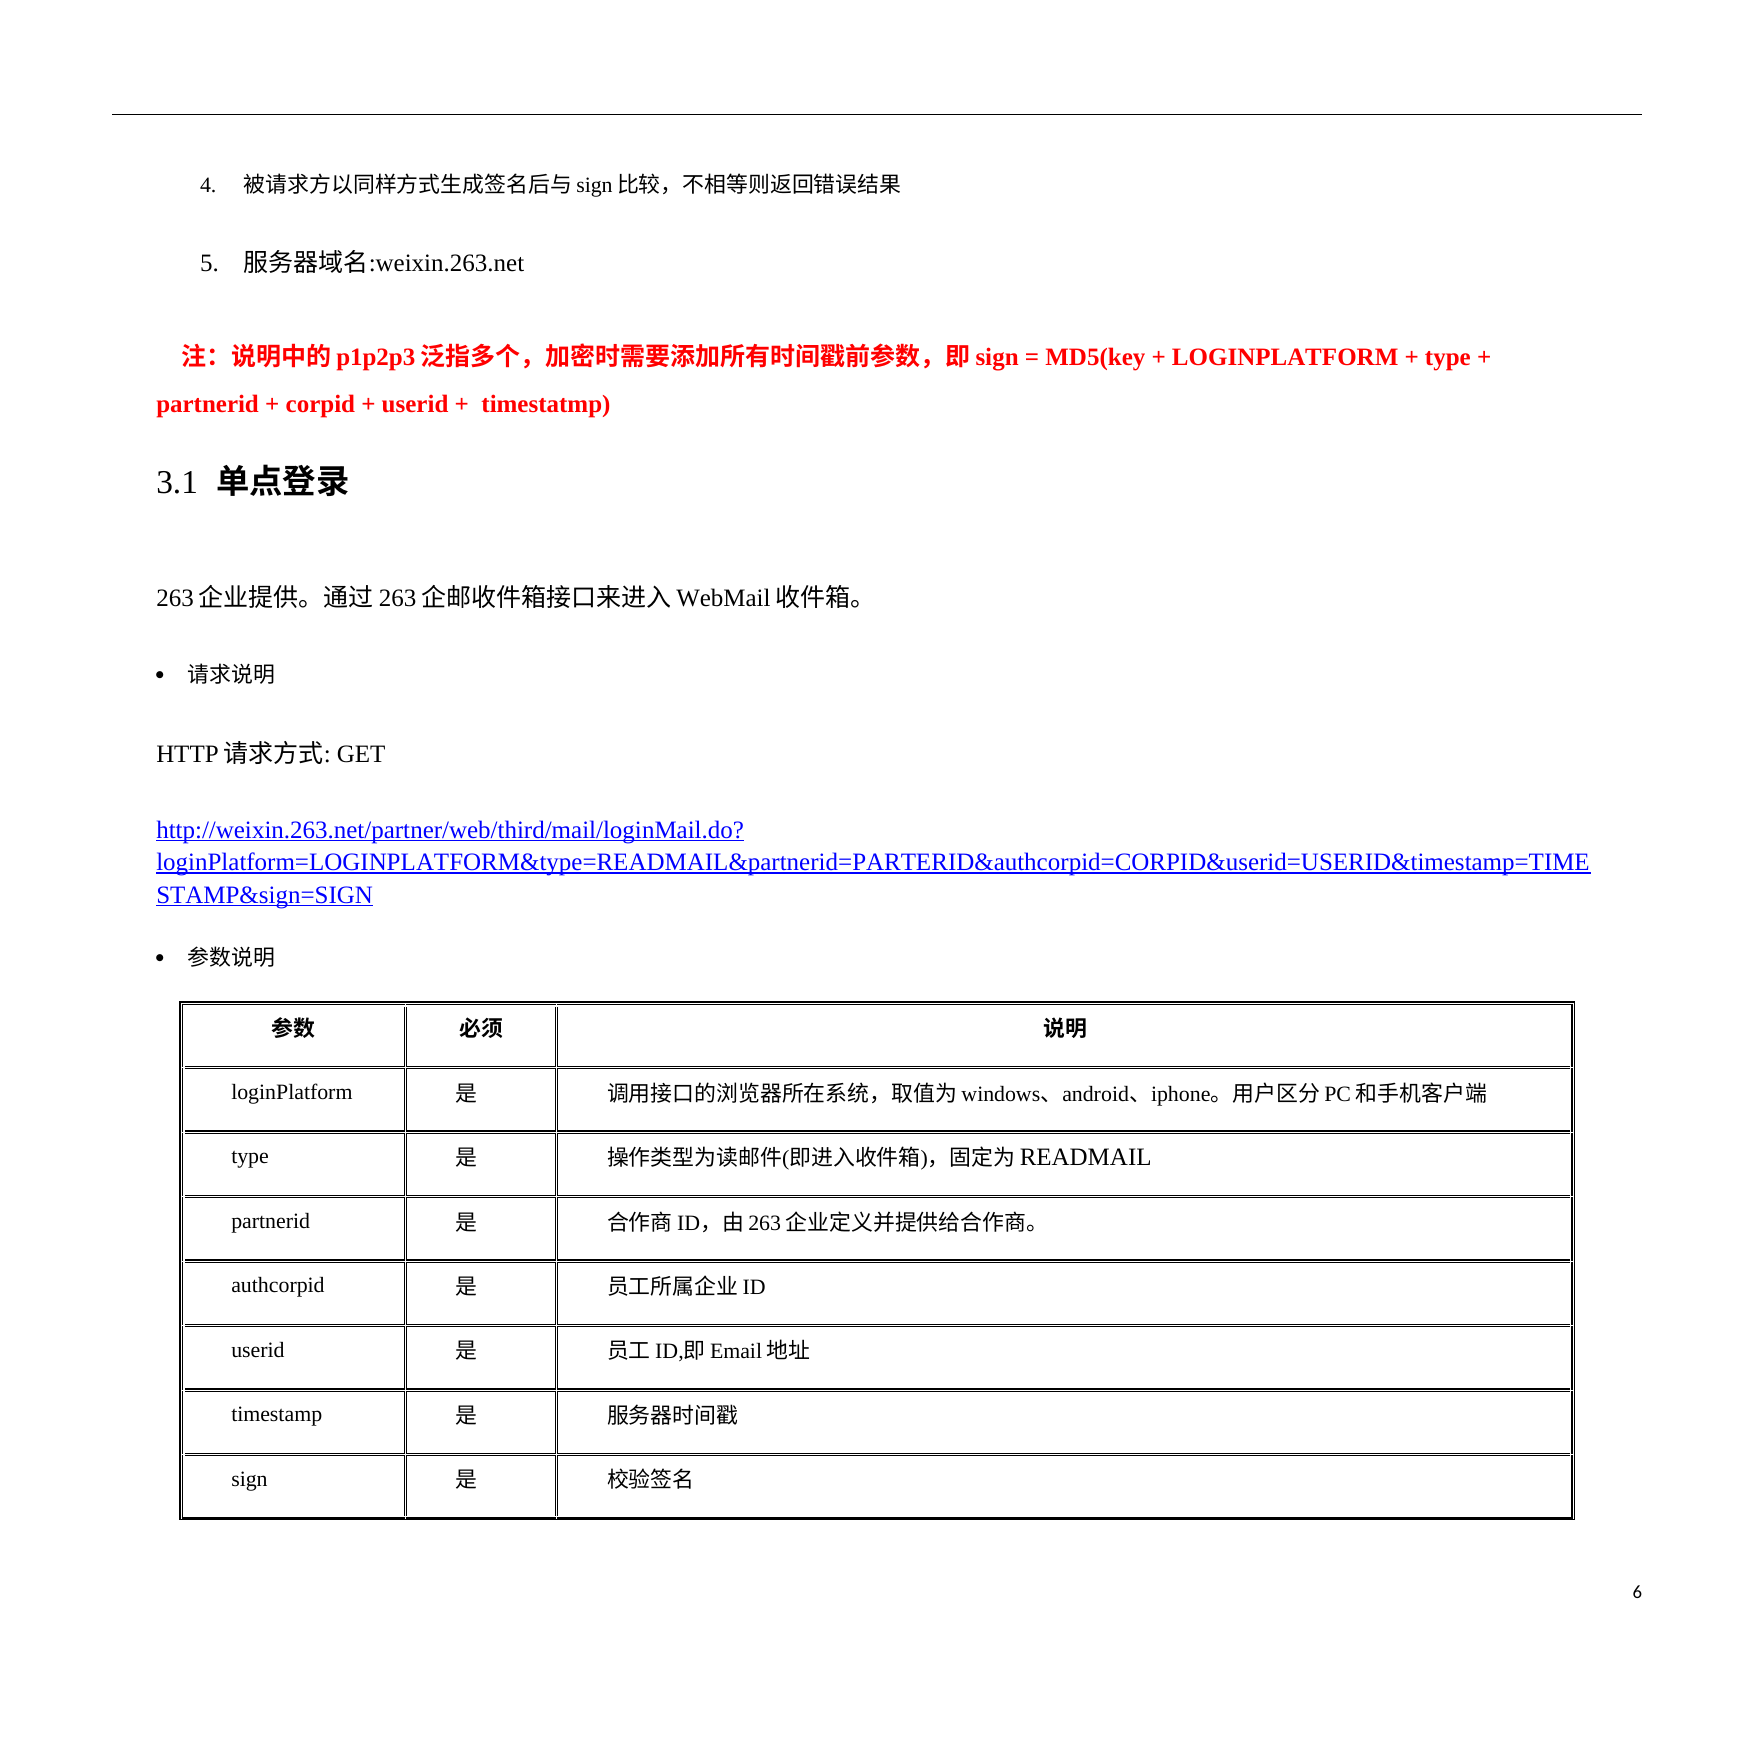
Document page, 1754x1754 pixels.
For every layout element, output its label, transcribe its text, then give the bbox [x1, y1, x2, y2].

table_cell 是 [407, 1327, 555, 1388]
table_cell 是 [407, 1263, 555, 1324]
list 服务器域名:weixin.263.net [200, 228, 1598, 293]
list 请求说明 [156, 657, 1598, 689]
table_cell loginPlatform [181, 1066, 406, 1130]
text HTTP请求方式: GET [156, 719, 1598, 784]
table_cell 是 [406, 1456, 557, 1517]
table_cell 校验签名 [557, 1453, 1573, 1517]
subtitle 单点登录 [156, 447, 1598, 512]
table_cell 是 [407, 1069, 555, 1130]
table_cell 服务器时间戳 [558, 1388, 1572, 1453]
table_cell timestamp [183, 1388, 404, 1453]
list 被请求方以同样方式生成签名后与sign比较，不相等则返回错误结果 [200, 166, 1642, 199]
table_cell partnerid [181, 1195, 406, 1259]
table_header 参数 [183, 1005, 406, 1066]
table_header 必须 [406, 1005, 557, 1066]
text http://weixin.263.net/partner/web/third/mail/loginMail.do?loginPlatform=LOGINPLATFORM&type=READMAIL&partnerid=PARTERID&authcorpid=CORPID&userid=USERID&timestamp=TIMESTAMP&sign=SIGN [156, 813, 1598, 910]
table_cell 合作商ID，由263企业定义并提供给合作商。 [557, 1195, 1573, 1259]
table_cell 是 [407, 1134, 555, 1195]
table_cell authcorpid [183, 1259, 404, 1324]
table_cell 调用接口的浏览器所在系统，取值为windows、android、iphone。用户区分PC和手机客户端 [557, 1066, 1573, 1130]
table_cell 是 [407, 1392, 555, 1453]
table_cell 是 [407, 1198, 555, 1259]
table_cell 操作类型为读邮件(即进入收件箱)，固定为READMAIL [558, 1130, 1572, 1195]
table_cell 员工所属企业ID [558, 1259, 1572, 1324]
table_cell 员工ID,即Email地址 [557, 1324, 1573, 1388]
text 263企业提供。通过263企邮收件箱接口来进入WebMail收件箱。 [156, 563, 1598, 628]
table_cell sign [181, 1453, 406, 1517]
text 注：说明中的p1p2p3泛指多个，加密时需要添加所有时间戳前参数，即sign = MD5(key + LOGINPLATFORM + type + partnerid + corpid + userid + timestatmp) [156, 322, 1598, 419]
table_cell type [183, 1130, 404, 1195]
table_cell userid [181, 1324, 406, 1388]
table_header 说明 [557, 1005, 1571, 1066]
list 参数说明 [156, 939, 1598, 972]
